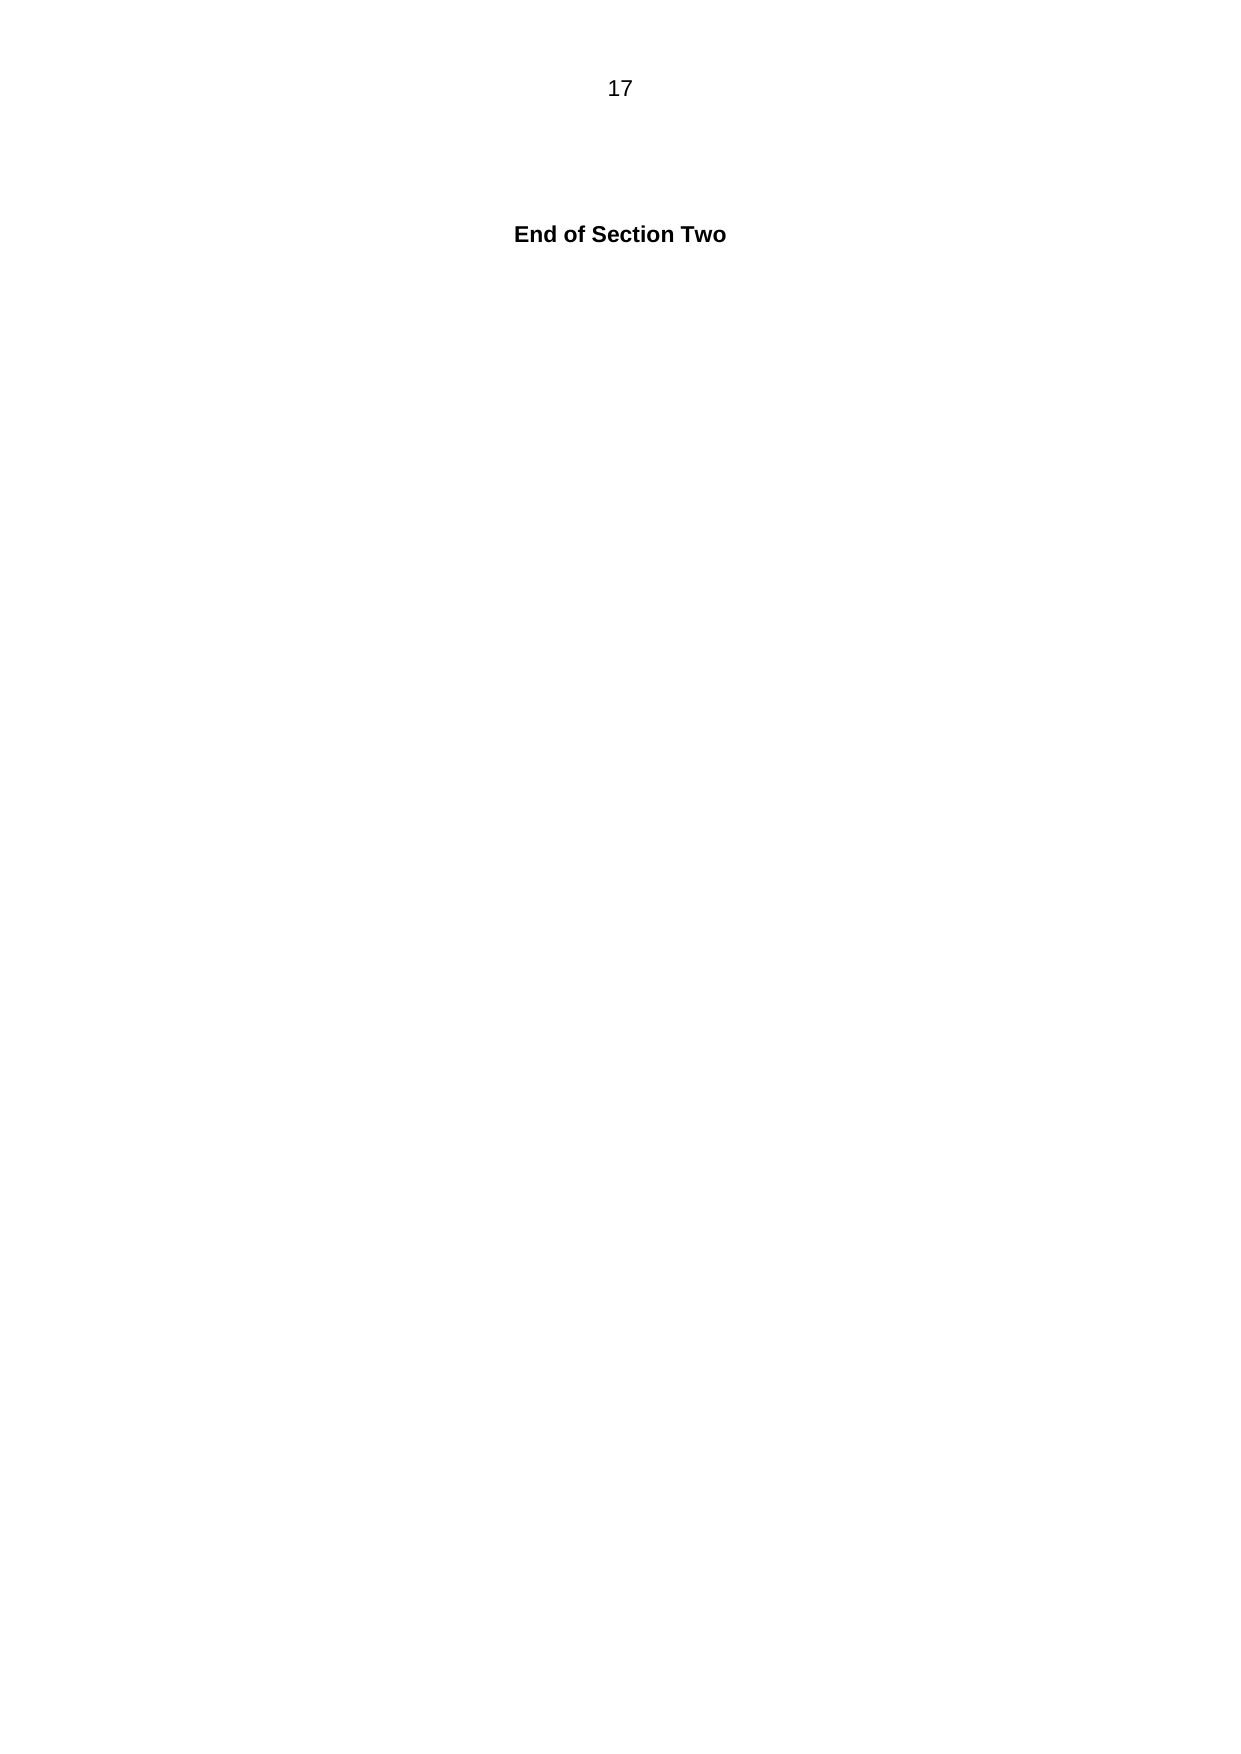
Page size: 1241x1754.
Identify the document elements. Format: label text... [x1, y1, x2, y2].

text End of Section Two [135, 221, 1105, 248]
